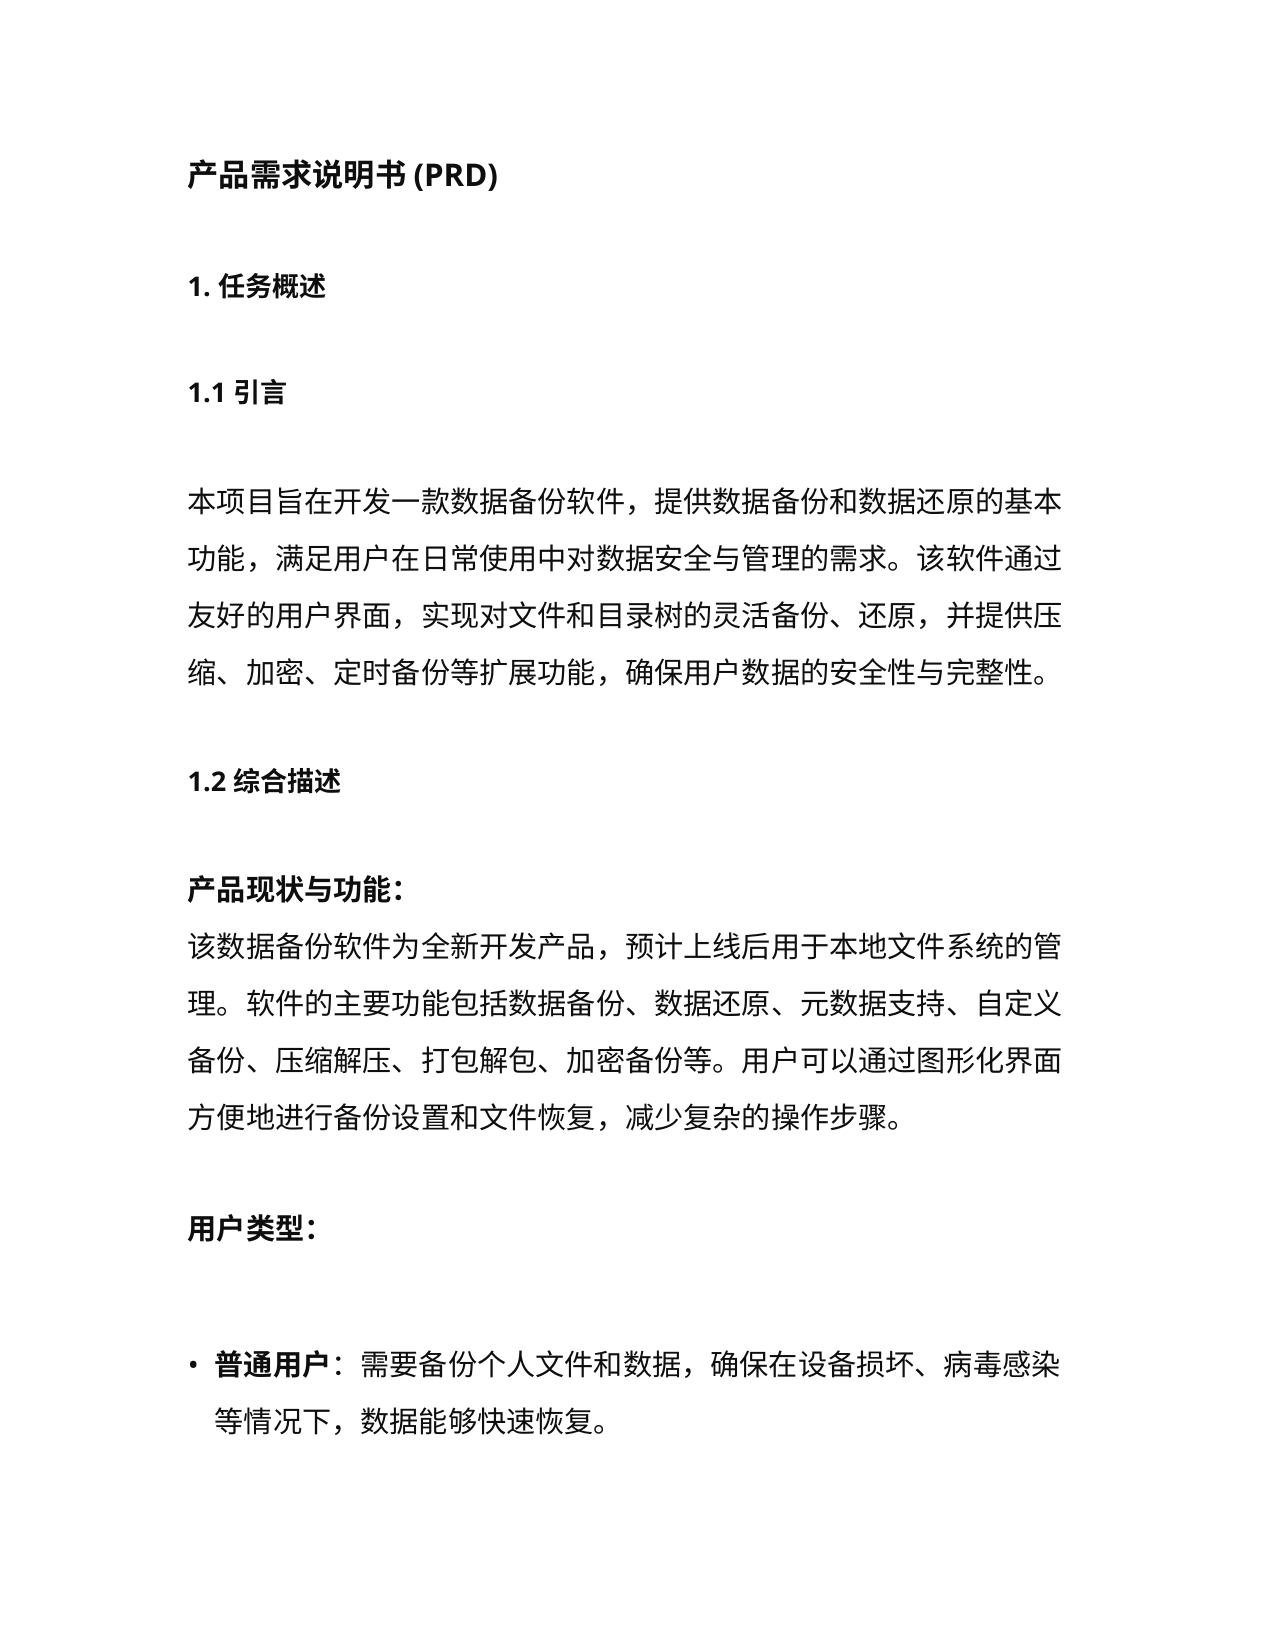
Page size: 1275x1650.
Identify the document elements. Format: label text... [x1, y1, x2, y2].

text 本项目旨在开发一款数据备份软件，提供数据备份和数据还原的基本功能，满足用户在日常使用中对数据安全与管理的需求。该软件通过友好的用户界面，实现对文件和目录树的灵活备份、还原，并提供压缩、加密、定时备份等扩展功能，确保用户数据的安全性与完整性。 [187, 478, 1087, 692]
text 1.1 引言 [187, 371, 1087, 411]
text 该数据备份软件为全新开发产品，预计上线后用于本地文件系统的管理。软件的主要功能包括数据备份、数据还原、元数据支持、自定义备份、压缩解压、打包解包、加密备份等。用户可以通过图形化界面方便地进行备份设置和文件恢复，减少复杂的操作步骤。 [187, 924, 1087, 1137]
text 1.2 综合描述 [187, 760, 1087, 799]
text 1. 任务概述 [187, 265, 1087, 304]
text 产品现状与功能： [187, 867, 1087, 909]
text 产品需求说明书 (PRD) [187, 150, 1087, 195]
text • 普通用户：需要备份个人文件和数据，确保在设备损坏、病毒感染等情况下，数据能够快速恢复。 [187, 1341, 1087, 1441]
text 用户类型： [187, 1206, 1087, 1248]
